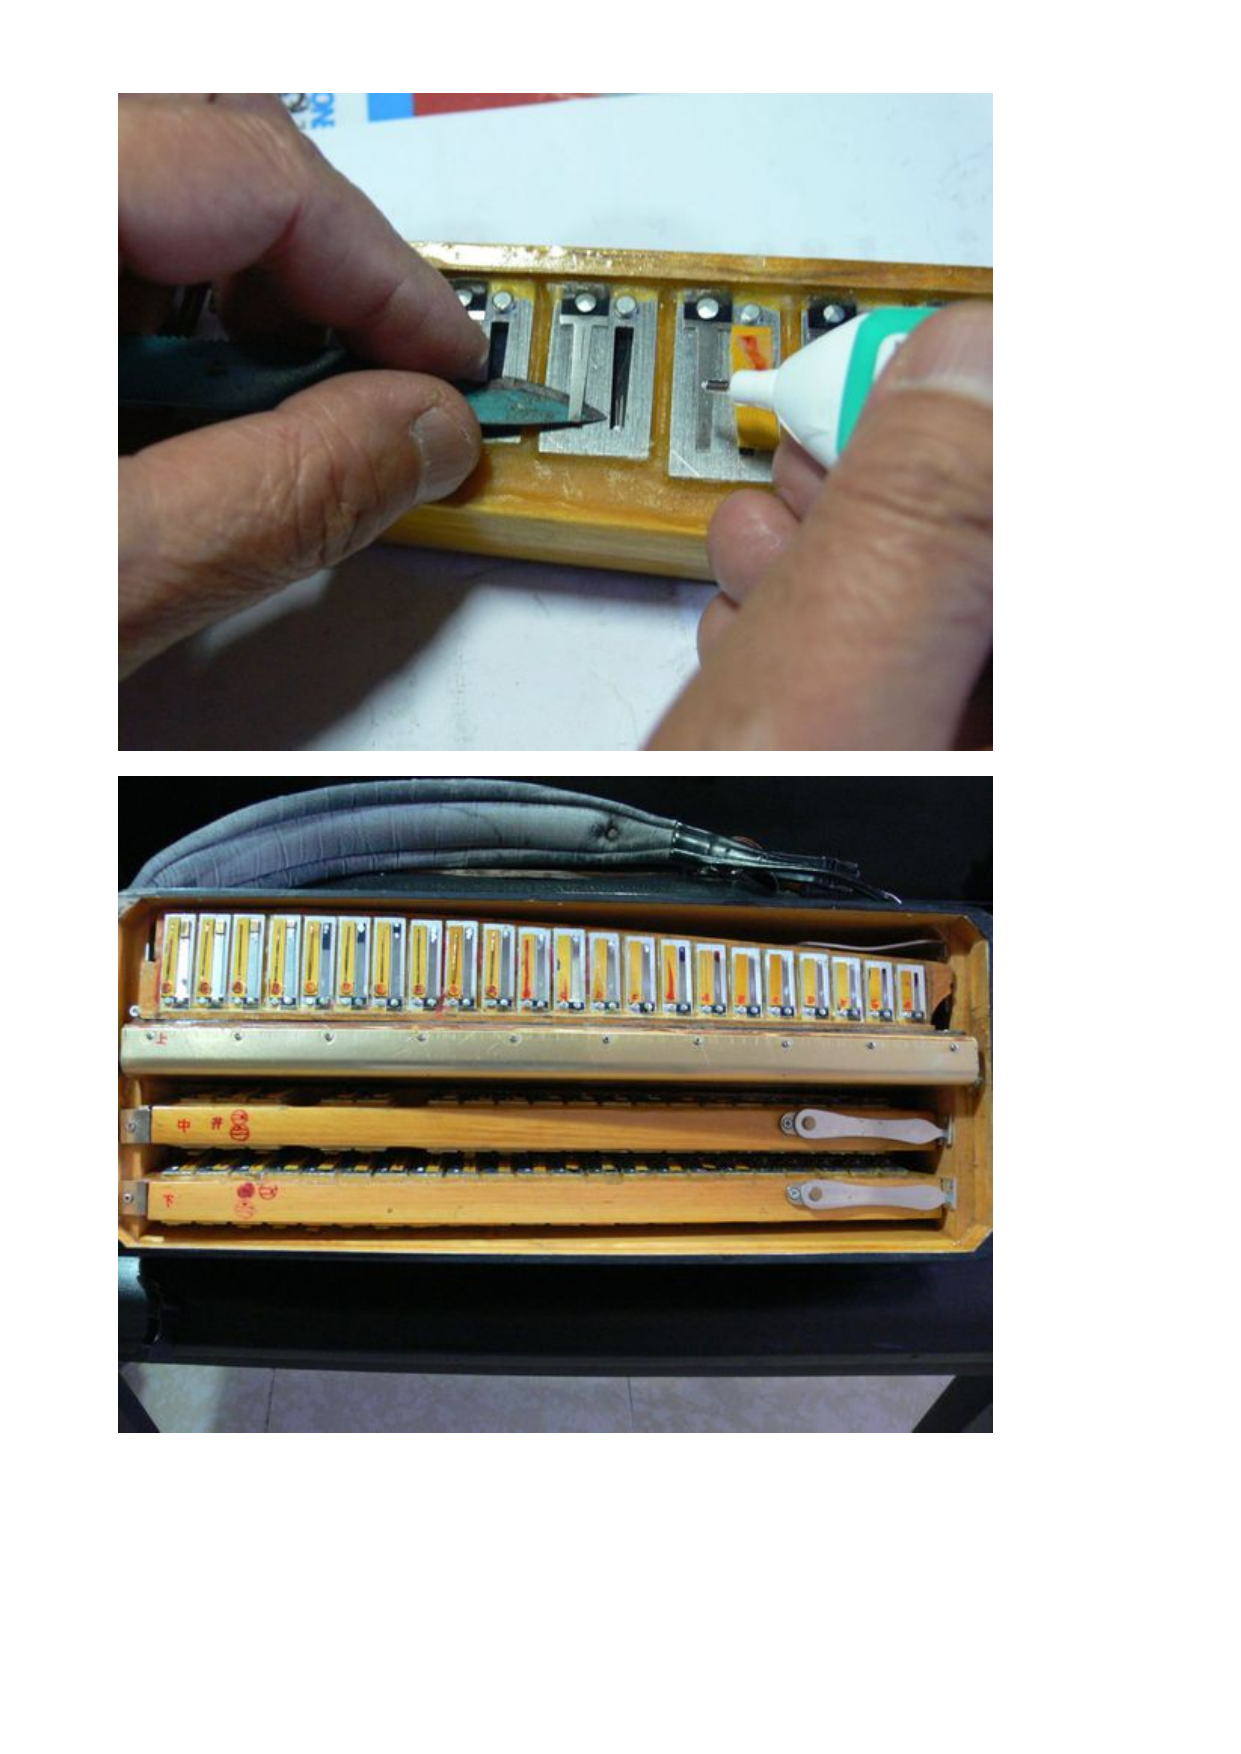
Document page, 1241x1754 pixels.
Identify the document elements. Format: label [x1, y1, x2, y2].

picture [118, 776, 993, 1433]
picture [118, 93, 993, 751]
